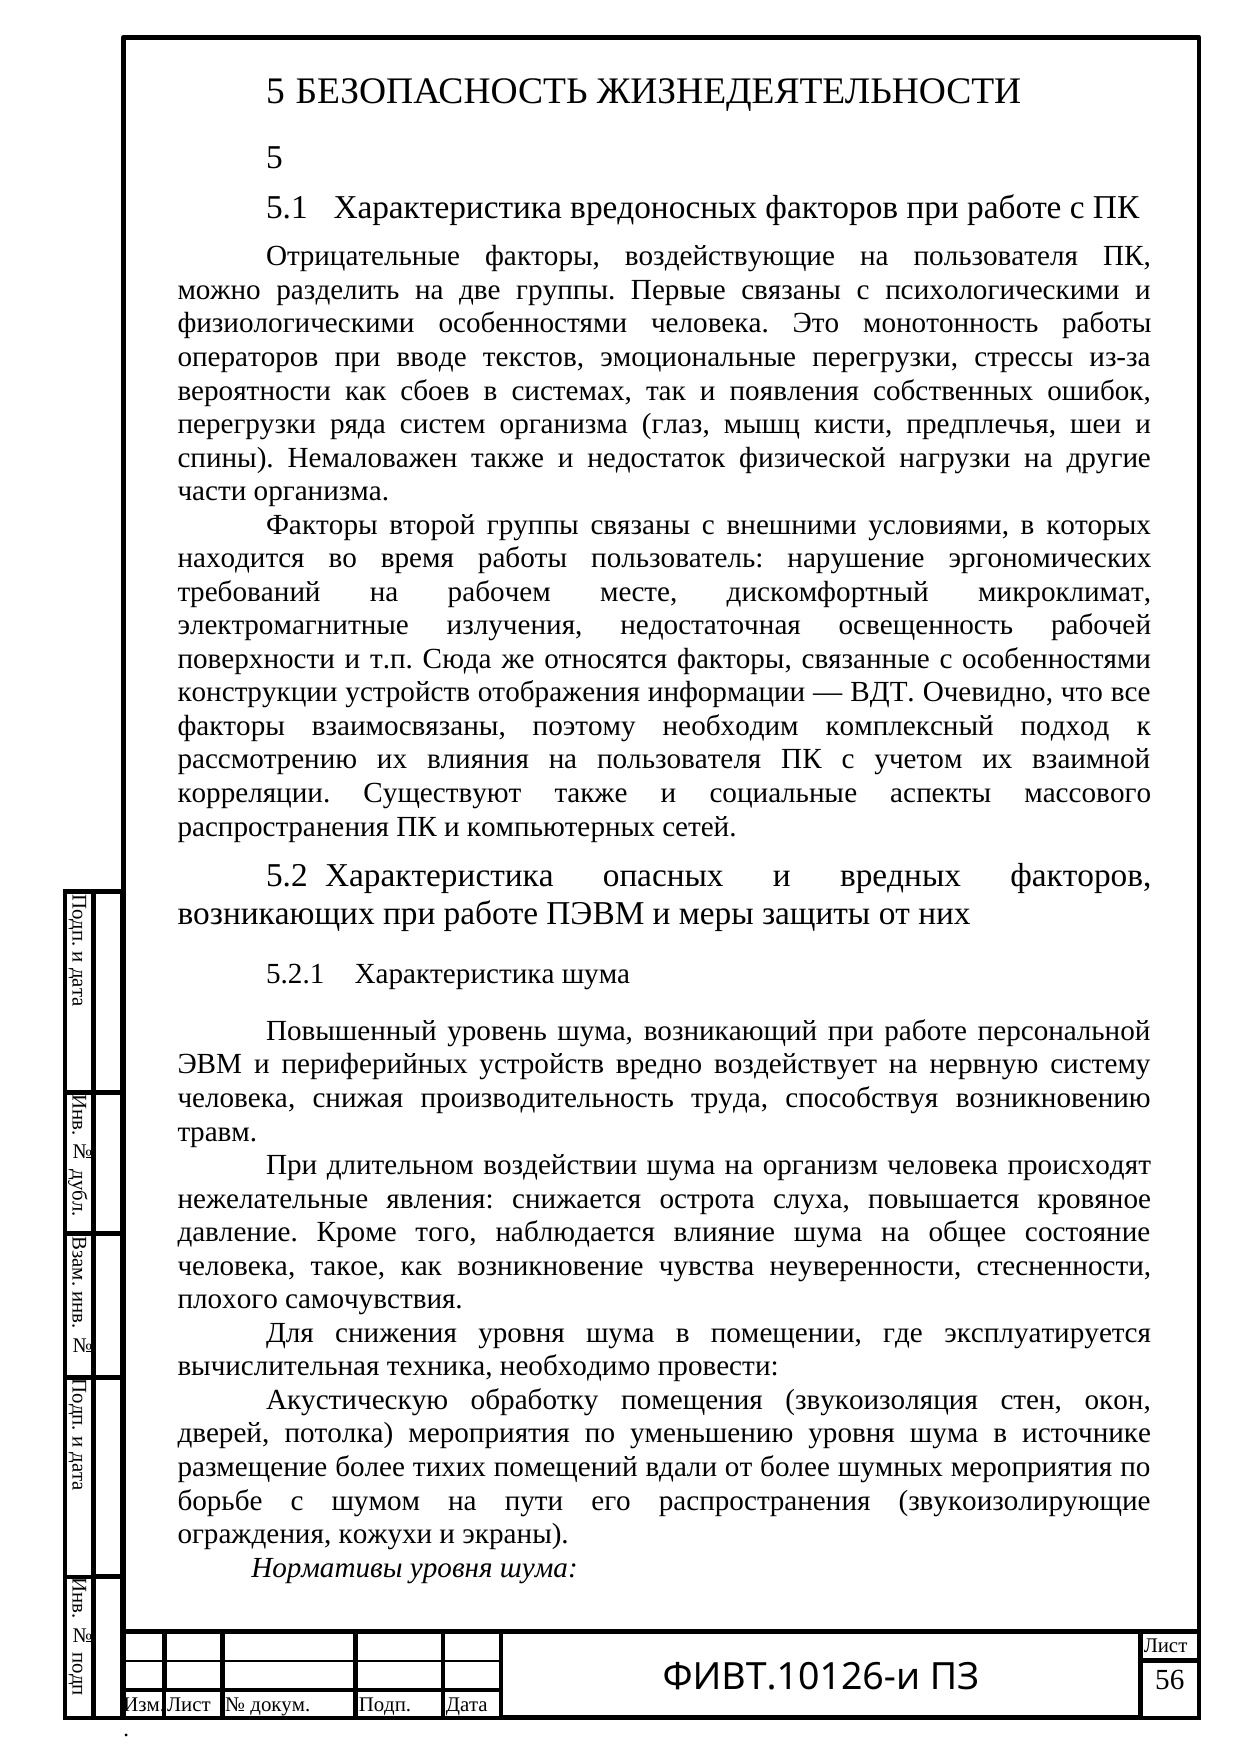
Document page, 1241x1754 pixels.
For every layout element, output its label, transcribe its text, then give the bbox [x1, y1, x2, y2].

text Факторы второй группы связаны с внешними условиями, в которых находится во время работы пользователь: нарушение эргономических требований на рабочем месте, дискомфортный микроклимат, электромагнитные излучения, недостаточная освещенность рабочей поверхности и т.п. Сюда же относятся факторы, связанные с особенностями конструкции устройств отображения информации — ВДТ. Очевидно, что все факторы взаимосвязаны, поэтому необходим комплексный подход к рассмотрению их влияния на пользователя ПК с учетом их взаимной корреляции. Существуют также и социальные аспекты массового распространения ПК и компьютерных сетей. [177, 507, 1152, 842]
subtitle Характеристика шума [177, 956, 1152, 990]
text Нормативы уровня шума: [177, 1550, 1152, 1583]
text Повышенный уровень шума, возникающий при работе персональной ЭВМ и периферийных устройств вредно воздействует на нервную систему человека, снижая производительность труда, способствуя возникновению травм. [177, 1013, 1152, 1147]
subtitle Безопасность жизнедеятельности [177, 69, 1152, 112]
text При длительном воздействии шума на организм человека происходят нежелательные явления: снижается острота слуха, повышается кровяное давление. Кроме того, наблюдается влияние шума на общее состояние человека, такое, как возникновение чувства неуверенности, стесненности, плохого самочувствия. [177, 1147, 1152, 1315]
subtitle Характеристика вредоносных факторов при работе с ПК [177, 188, 1152, 226]
text Отрицательные факторы, воздействующие на пользователя ПК, можно разделить на две группы. Первые связаны с психологическими и физиологическими особенностями человека. Это монотонность работы операторов при вводе текстов, эмоциональные перегрузки, стрессы из-за вероятности как сбоев в системах, так и появления собственных ошибок, перегрузки ряда систем организма (глаз, мышц кисти, предплечья, шеи и спины). Немаловажен также и недостаток физической нагрузки на другие части организма. [177, 238, 1152, 507]
text Акустическую обработку помещения (звукоизоляция стен, окон, дверей, потолка) мероприятия по уменьшению уровня шума в источнике размещение более тихих помещений вдали от более шумных мероприятия по борьбе с шумом на пути его распространения (звукоизолирующие ограждения, кожухи и экраны). [177, 1382, 1152, 1550]
subtitle Характеристика опасных и вредных факторов, возникающих при работе ПЭВМ и меры защиты от них [177, 855, 1152, 931]
text Для снижения уровня шума в помещении, где эксплуатируется вычислительная техника, необходимо провести: [177, 1315, 1152, 1382]
